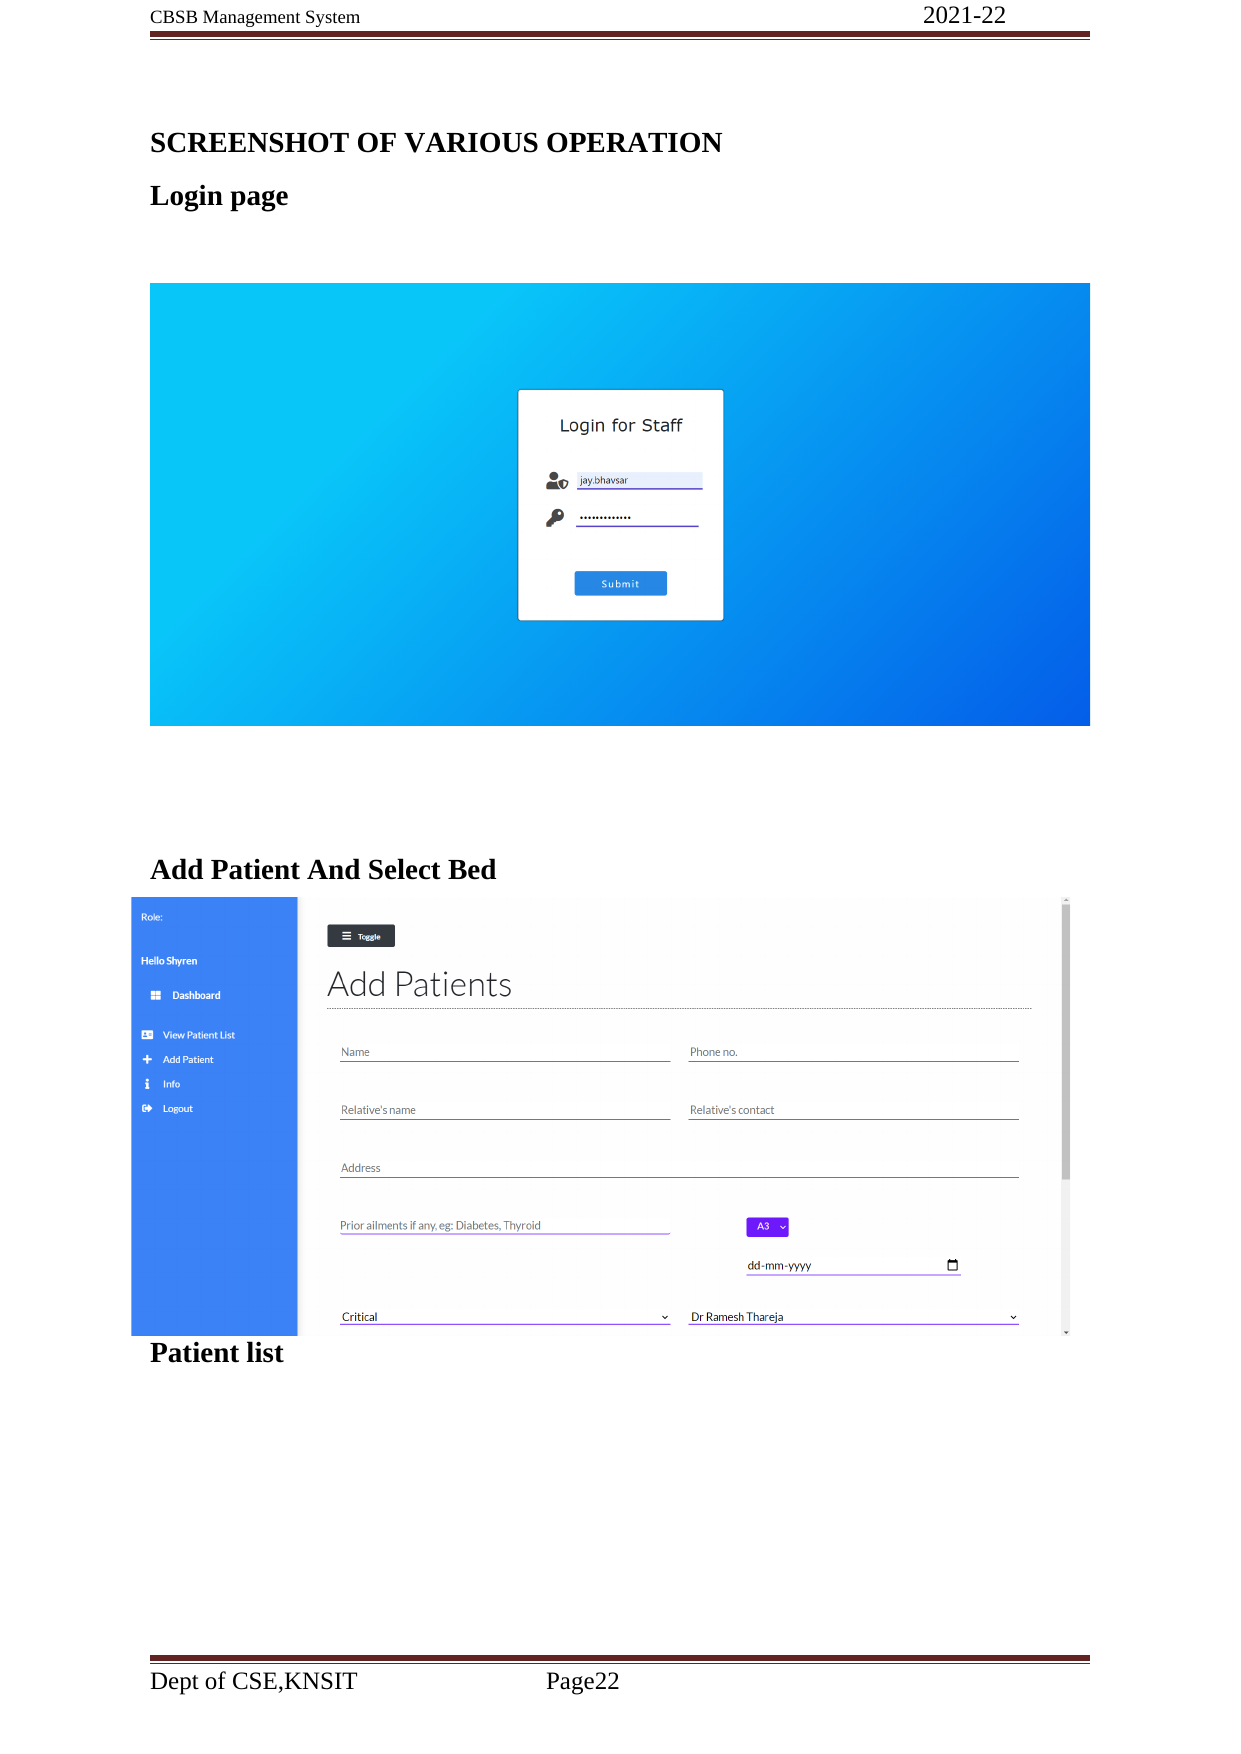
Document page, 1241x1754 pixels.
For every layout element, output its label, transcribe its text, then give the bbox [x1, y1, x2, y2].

picture [131, 897, 1071, 1336]
text SCREENSHOT OF VARIOUS OPERATION [150, 125, 1090, 158]
text Add Patient And Select Bed [150, 852, 1090, 886]
text Patient list [150, 1242, 1090, 1369]
text Login page [150, 178, 1090, 211]
picture [433, 283, 1091, 726]
